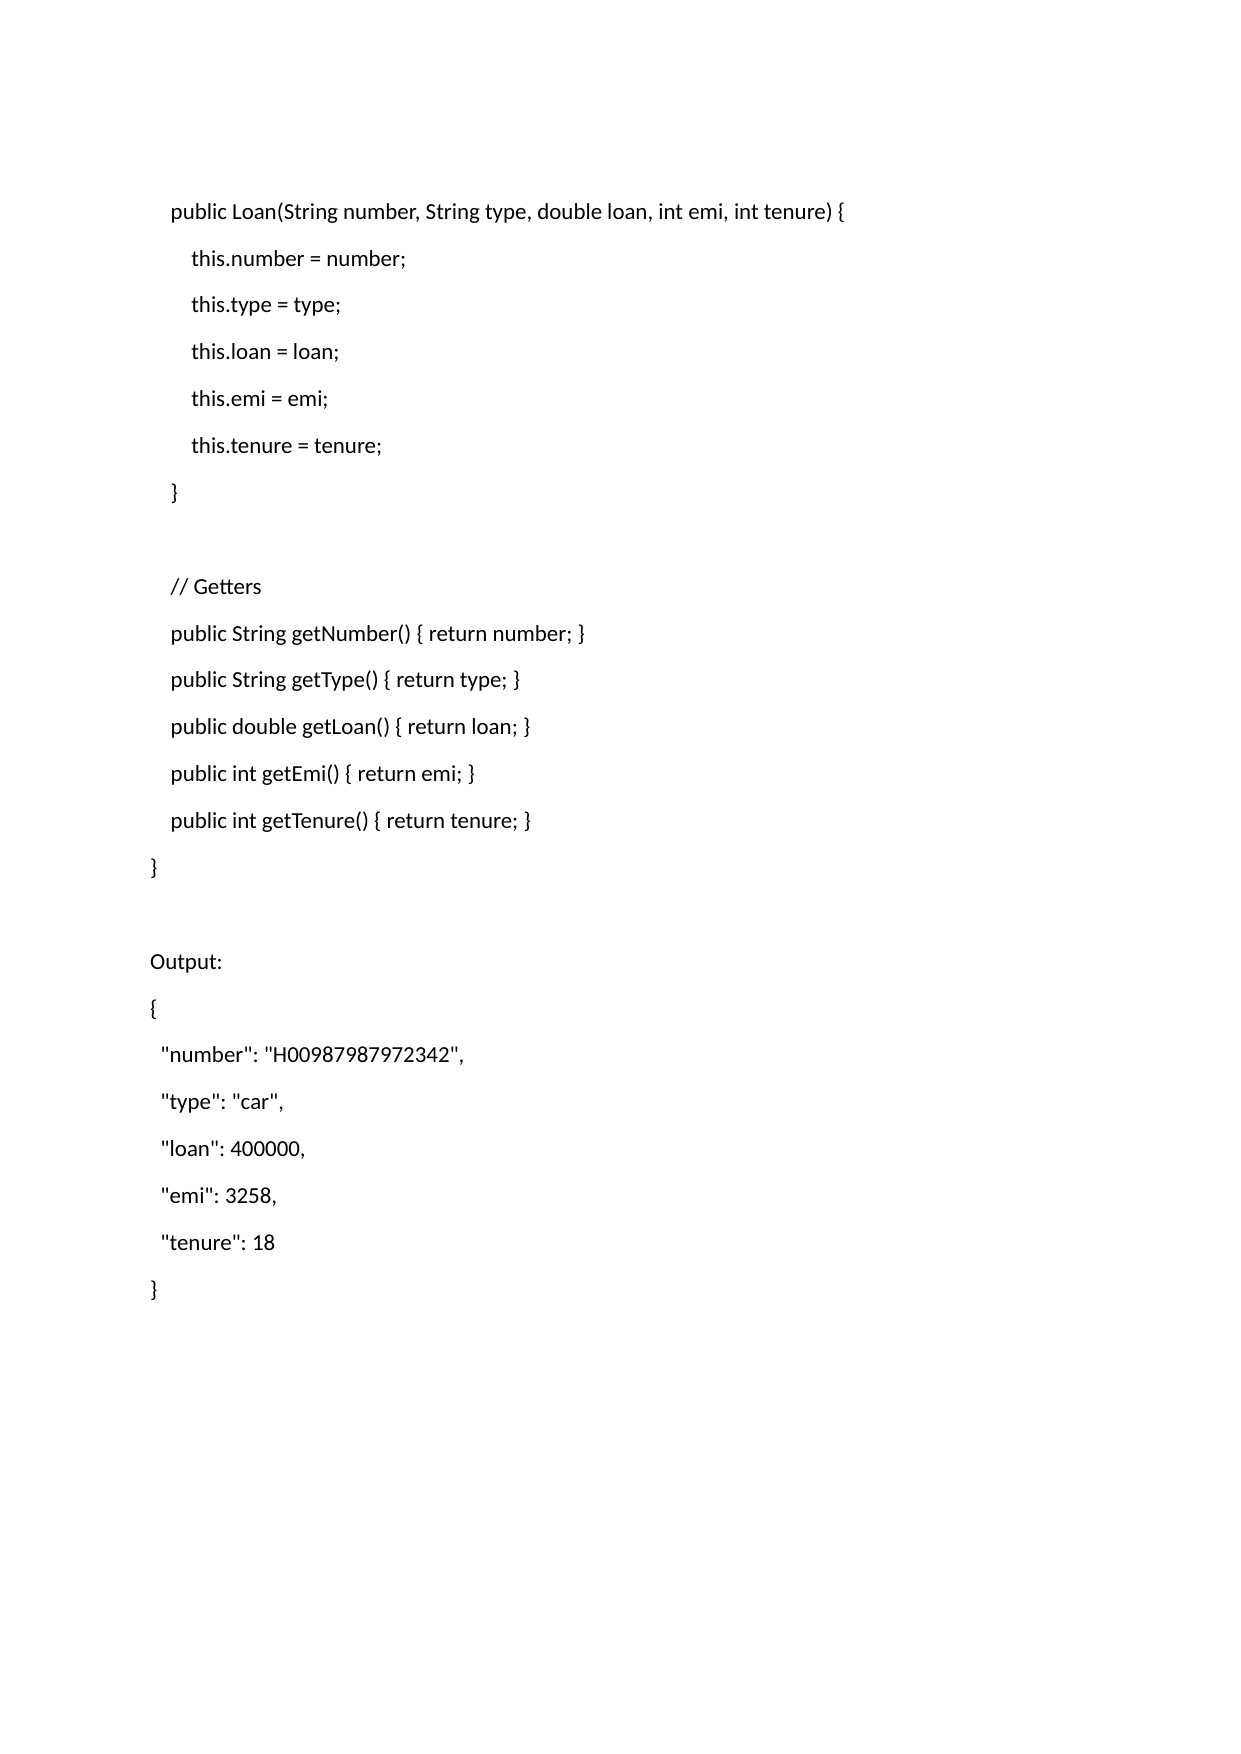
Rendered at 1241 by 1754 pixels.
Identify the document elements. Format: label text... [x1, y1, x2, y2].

text "type": "car", [150, 1087, 1090, 1116]
text this.loan = loan; [150, 337, 1090, 366]
text this.tenure = tenure; [150, 431, 1090, 459]
text "loan": 400000, [150, 1134, 1090, 1162]
text "tenure": 18 [150, 1228, 1090, 1256]
text public String getType() { return type; } [150, 666, 1090, 694]
text } [150, 853, 1090, 881]
text this.type = type; [150, 291, 1090, 319]
text this.emi = emi; [150, 384, 1090, 412]
text "emi": 3258, [150, 1181, 1090, 1209]
text // Getters [150, 572, 1090, 600]
text public String getNumber() { return number; } [150, 619, 1090, 647]
text public int getTenure() { return tenure; } [150, 806, 1090, 834]
text } [150, 1275, 1090, 1303]
text this.number = number; [150, 244, 1090, 272]
text "number": "H00987987972342", [150, 1041, 1090, 1069]
text } [150, 478, 1090, 506]
text public Loan(String number, String type, double loan, int emi, int tenure) { [150, 197, 1090, 225]
text public int getEmi() { return emi; } [150, 759, 1090, 787]
text { [150, 994, 1090, 1022]
text Output: [150, 947, 1090, 975]
text public double getLoan() { return loan; } [150, 712, 1090, 741]
